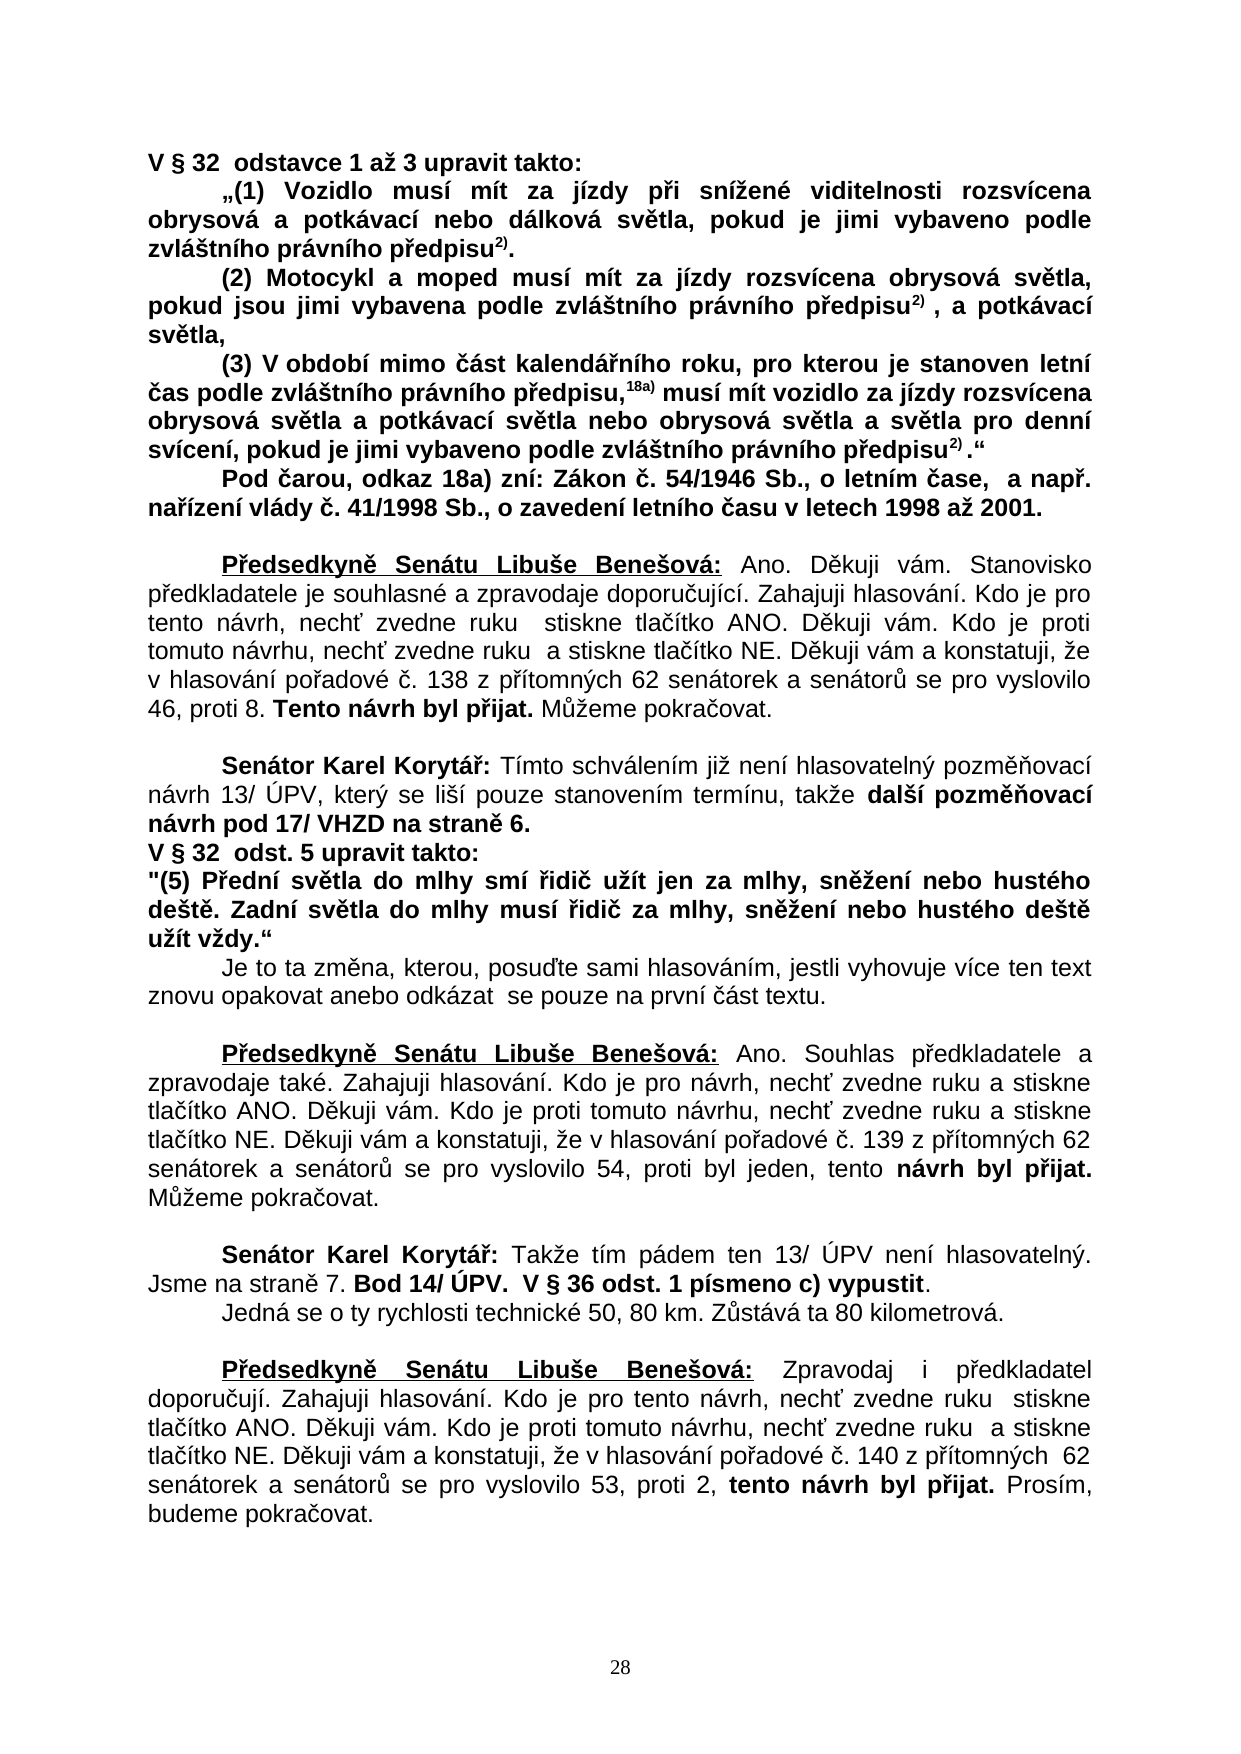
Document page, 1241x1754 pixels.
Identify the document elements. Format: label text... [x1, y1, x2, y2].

text Předsedkyně Senátu Libuše Benešová: Ano. Děkuji vám. Stanovisko předkladatele je souhlasné a zpravodaje doporučující. Zahajuji hlasování. Kdo je pro tento návrh, nechť zvedne ruku stiskne tlačítko ANO. Děkuji vám. Kdo je proti tomuto návrhu, nechť zvedne ruku a stiskne tlačítko NE. Děkuji vám a konstatuji, že v hlasování pořadové č. 138 z přítomných 62 senátorek a senátorů se pro vyslovilo 46, proti 8. Tento návrh byl přijat. Můžeme pokračovat. [148, 550, 1093, 723]
text V § 32 odstavce 1 až 3 upravit takto: [148, 148, 1093, 176]
text Jedná se o ty rychlosti technické 50, 80 km. Zůstává ta 80 kilometrová. [148, 1298, 1093, 1326]
text Pod čarou, odkaz 18a) zní: Zákon č. 54/1946 Sb., o letním čase, a např. nařízení vlády č. 41/1998 Sb., o zavedení letního času v letech 1998 až 2001. [148, 464, 1093, 521]
text (2) Motocykl a moped musí mít za jízdy rozsvícena obrysová světla, pokud jsou jimi vybavena podle zvláštního právního předpisu2) , a potkávací světla, [148, 263, 1093, 349]
text Předsedkyně Senátu Libuše Benešová: Zpravodaj i předkladatel doporučují. Zahajuji hlasování. Kdo je pro tento návrh, nechť zvedne ruku stiskne tlačítko ANO. Děkuji vám. Kdo je proti tomuto návrhu, nechť zvedne ruku a stiskne tlačítko NE. Děkuji vám a konstatuji, že v hlasování pořadové č. 140 z přítomných 62 senátorek a senátorů se pro vyslovilo 53, proti 2, tento návrh byl přijat. Prosím, budeme pokračovat. [148, 1355, 1093, 1528]
text (3) V období mimo část kalendářního roku, pro kterou je stanoven letní čas podle zvláštního právního předpisu,18a) musí mít vozidlo za jízdy rozsvícena obrysová světla a potkávací světla nebo obrysová světla a světla pro denní svícení, pokud je jimi vybaveno podle zvláštního právního předpisu2) .“ [148, 349, 1093, 464]
text "(5) Přední světla do mlhy smí řidič užít jen za mlhy, sněžení nebo hustého deště. Zadní světla do mlhy musí řidič za mlhy, sněžení nebo hustého deště užít vždy.“ [148, 866, 1093, 953]
text Předsedkyně Senátu Libuše Benešová: Ano. Souhlas předkladatele a zpravodaje také. Zahajuji hlasování. Kdo je pro návrh, nechť zvedne ruku a stiskne tlačítko ANO. Děkuji vám. Kdo je proti tomuto návrhu, nechť zvedne ruku a stiskne tlačítko NE. Děkuji vám a konstatuji, že v hlasování pořadové č. 139 z přítomných 62 senátorek a senátorů se pro vyslovilo 54, proti byl jeden, tento návrh byl přijat. Můžeme pokračovat. [148, 1039, 1093, 1211]
text „(1) Vozidlo musí mít za jízdy při snížené viditelnosti rozsvícena obrysová a potkávací nebo dálková světla, pokud je jimi vybaveno podle zvláštního právního předpisu2). [148, 176, 1093, 263]
text Je to ta změna, kterou, posuďte sami hlasováním, jestli vyhovuje více ten text znovu opakovat anebo odkázat se pouze na první část textu. [148, 953, 1093, 1010]
text V § 32 odst. 5 upravit takto: [148, 838, 1093, 866]
text Senátor Karel Korytář: Takže tím pádem ten 13/ ÚPV není hlasovatelný. Jsme na straně 7. Bod 14/ ÚPV. V § 36 odst. 1 písmeno c) vypustit. [148, 1240, 1093, 1298]
text Senátor Karel Korytář: Tímto schválením již není hlasovatelný pozměňovací návrh 13/ ÚPV, který se liší pouze stanovením termínu, takže další pozměňovací návrh pod 17/ VHZD na straně 6. [148, 751, 1093, 838]
